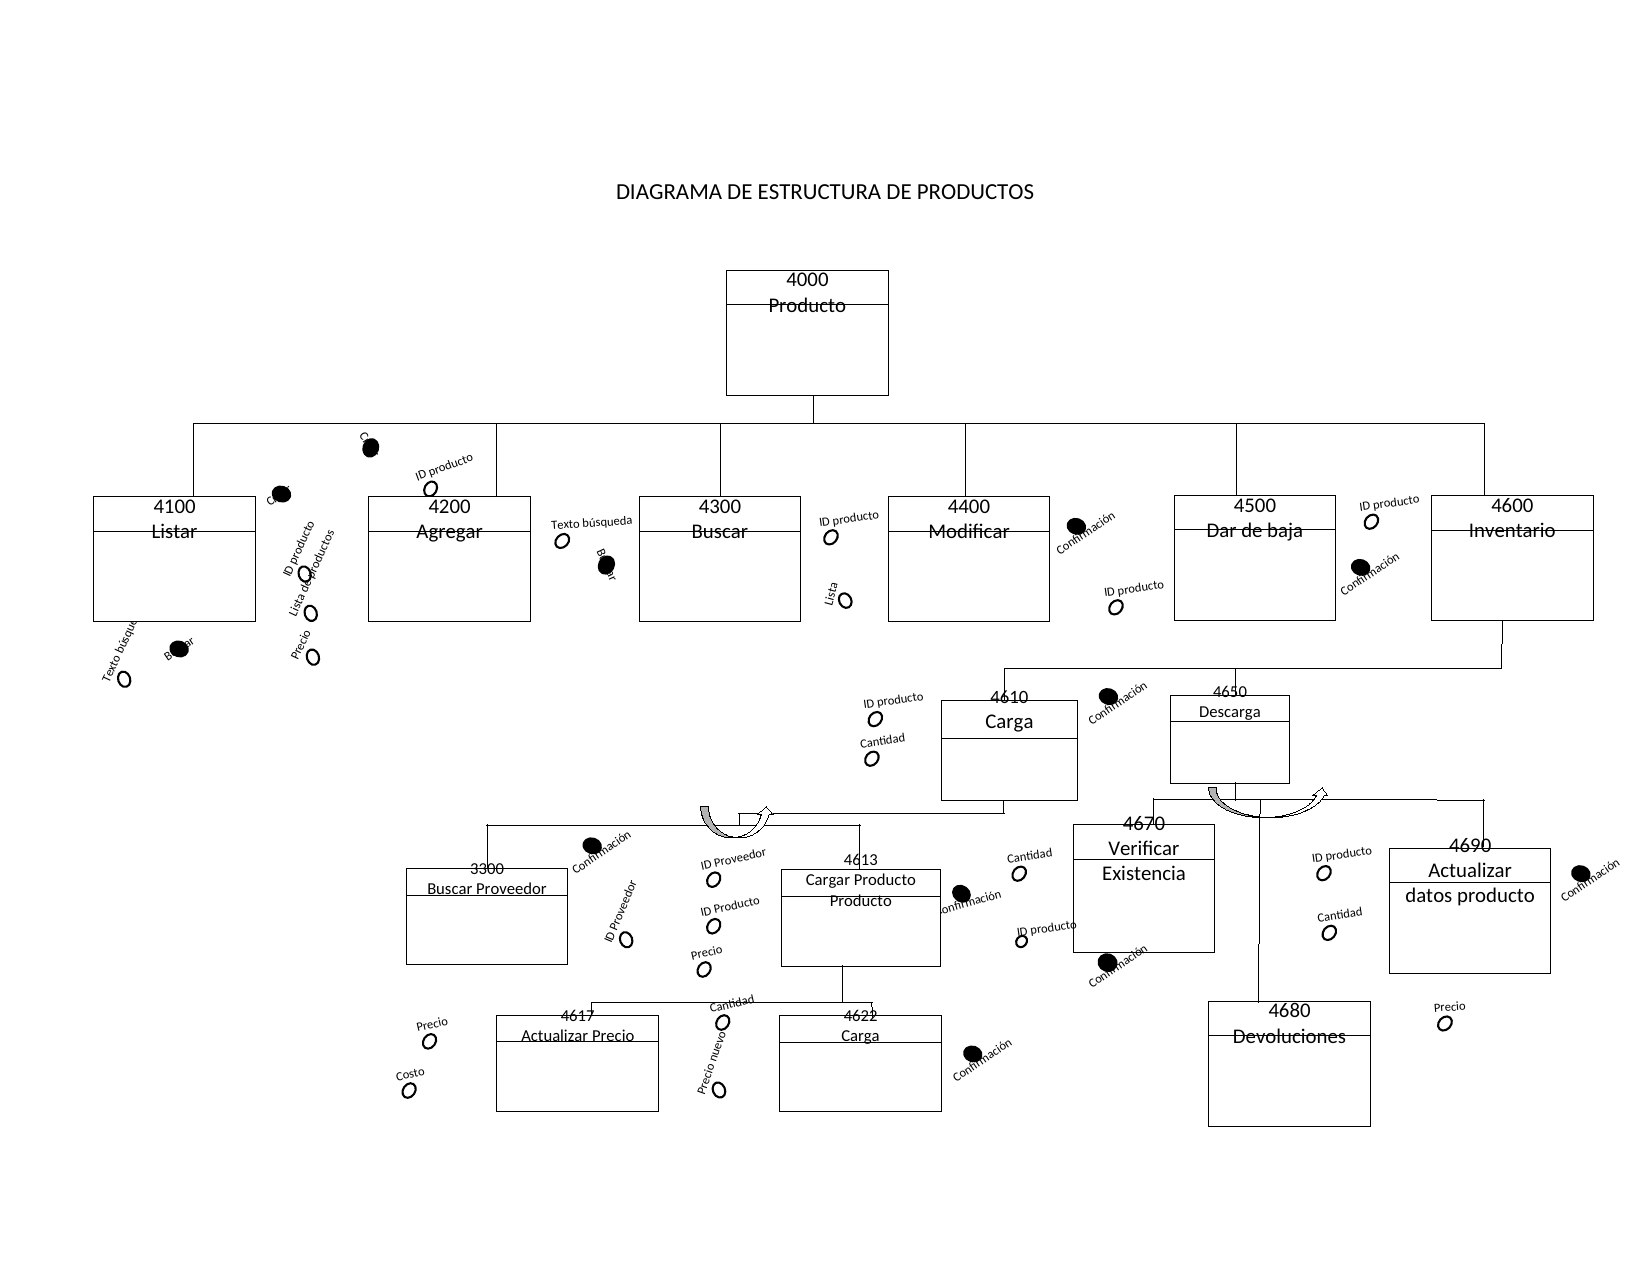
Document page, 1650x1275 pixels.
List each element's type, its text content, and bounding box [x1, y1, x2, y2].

text DIAGRAMA DE ESTRUCTURA DE PRODUCTOS [148, 177, 1502, 205]
